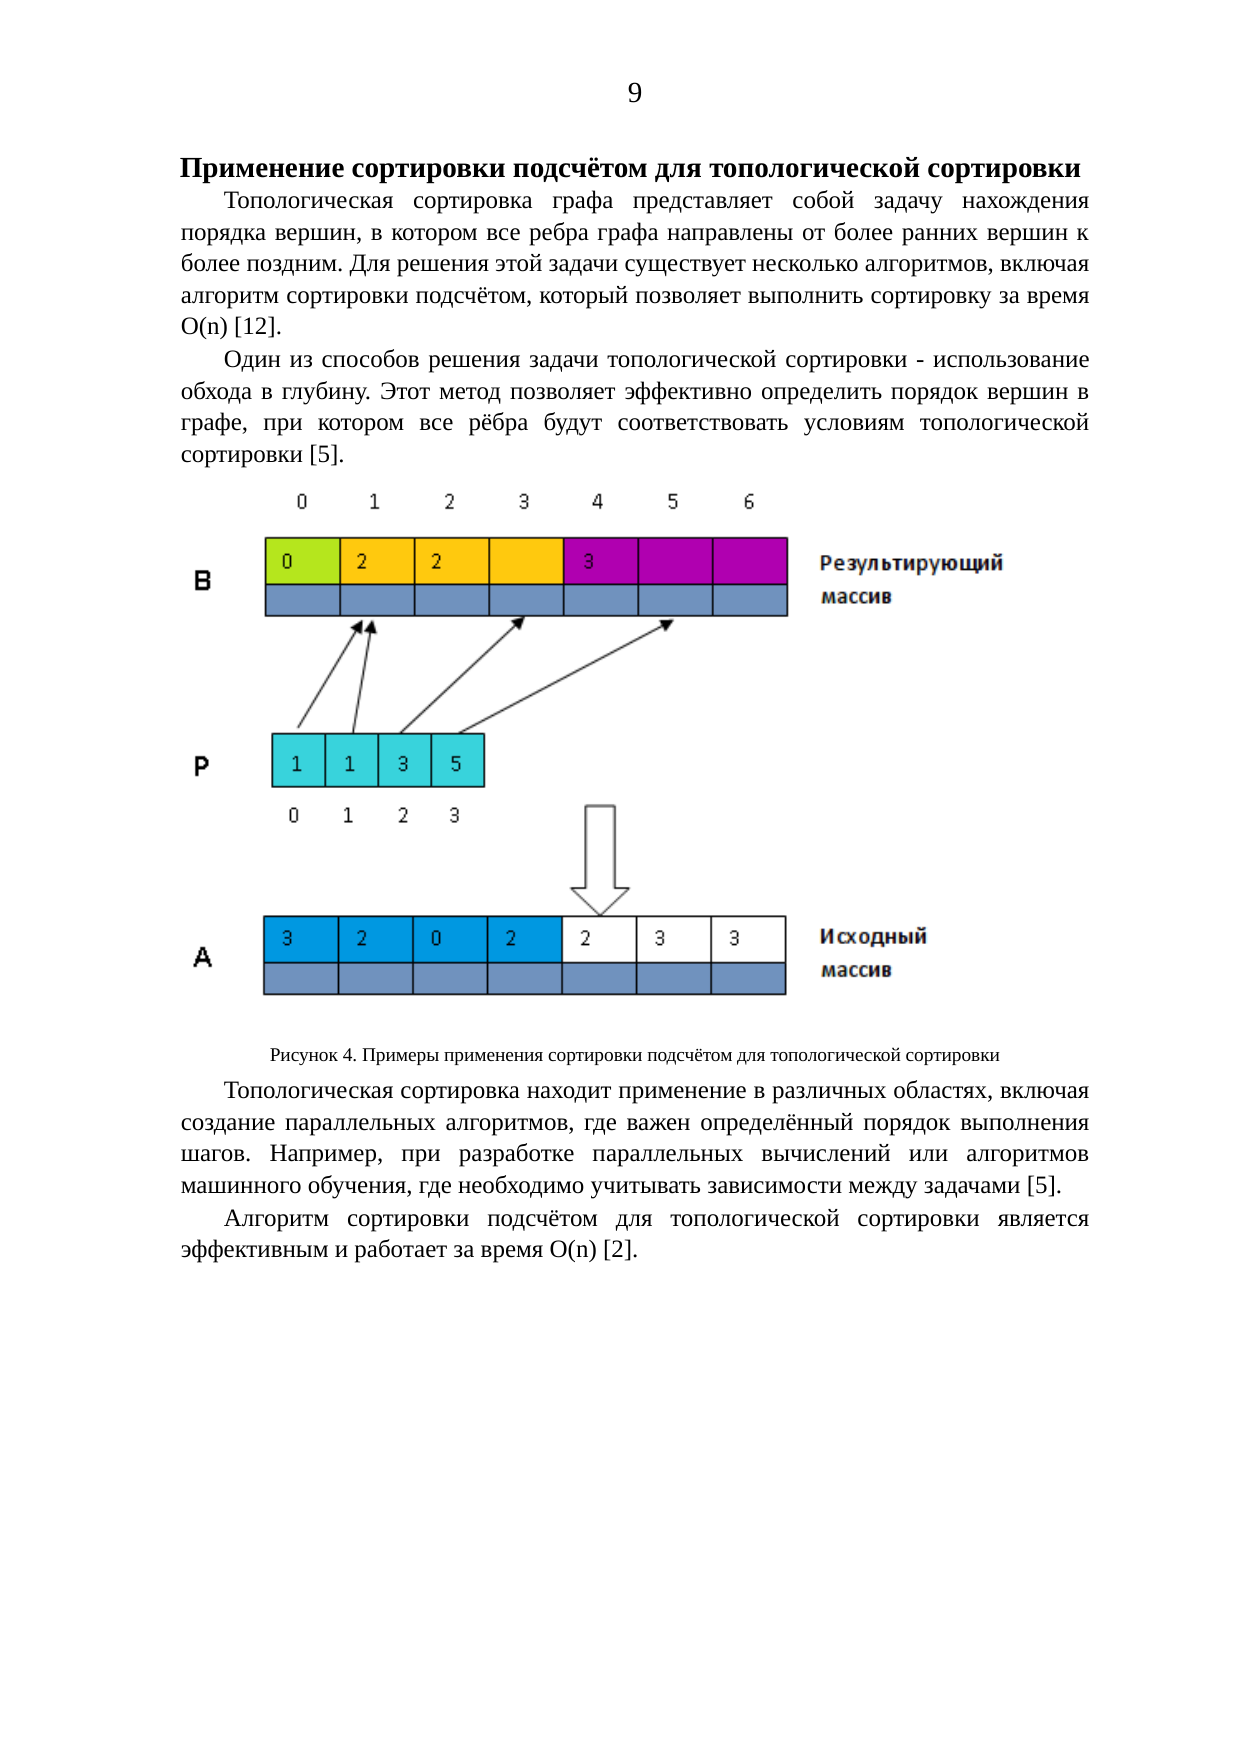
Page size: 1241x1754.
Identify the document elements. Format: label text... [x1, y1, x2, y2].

text Рисунок 4. Примеры применения сортировки подсчётом для топологической сортировки [179, 1027, 1090, 1065]
text Алгоритм сортировки подсчётом для топологической сортировки является эффективным и работает за время O(n) [2]. [181, 1203, 1090, 1263]
text Один из способов решения задачи топологической сортировки - использование обхода в глубину. Этот метод позволяет эффективно определить порядок вершин в графе, при котором все рёбра будут соответствовать условиям топологической сортировки [5]. [181, 344, 1090, 468]
text Топологическая сортировка находит применение в различных областях, включая создание параллельных алгоритмов, где важен определённый порядок выполнения шагов. Например, при разработке параллельных вычислений или алгоритмов машинного обучения, где необходимо учитывать зависимости между задачами [5]. [181, 1075, 1090, 1199]
subtitle Применение сортировки подсчётом для топологической сортировки [179, 150, 1090, 183]
picture [179, 472, 1017, 1022]
text Топологическая сортировка графа представляет собой задачу нахождения порядка вершин, в котором все ребра графа направлены от более ранних вершин к более поздним. Для решения этой задачи существует несколько алгоритмов, включая алгоритм сортировки подсчётом, который позволяет выполнить сортировку за время O(n) [12]. [181, 185, 1090, 340]
